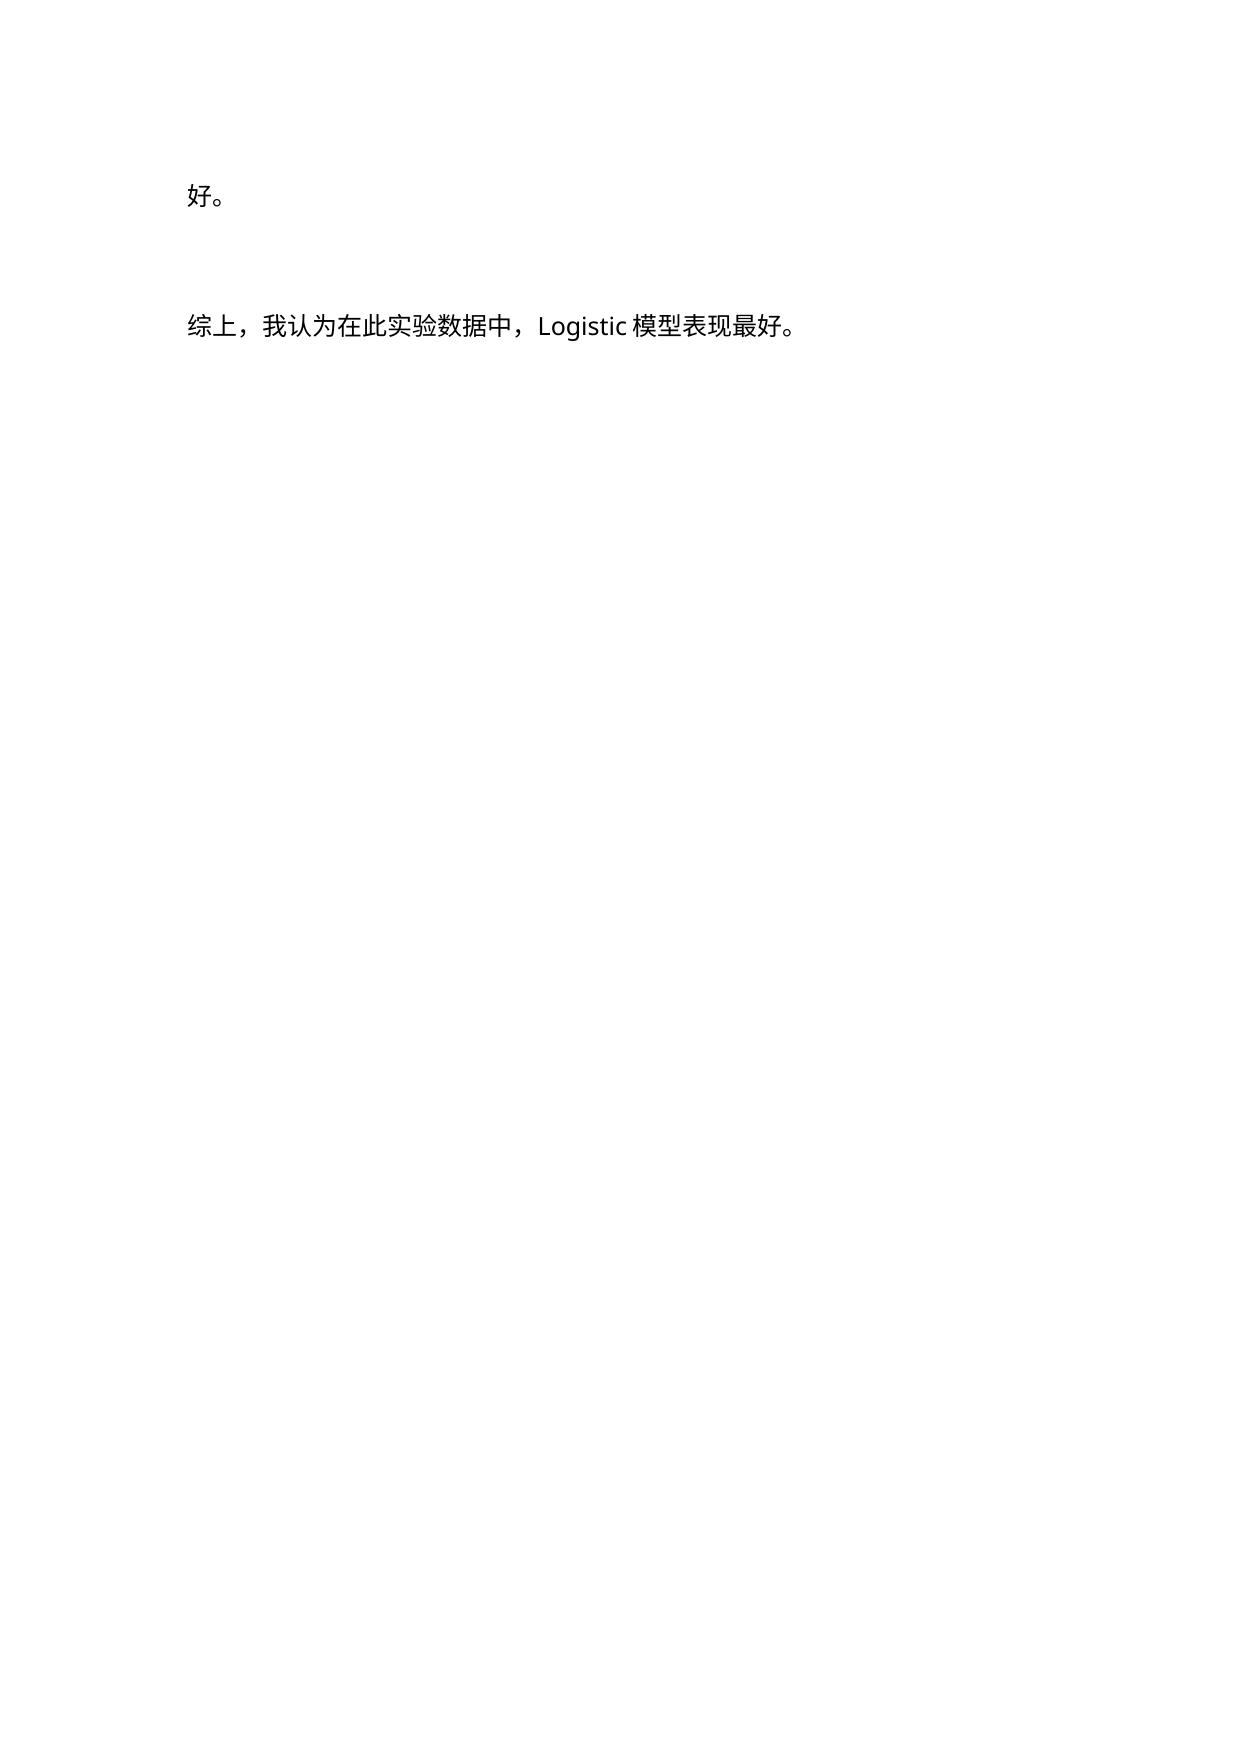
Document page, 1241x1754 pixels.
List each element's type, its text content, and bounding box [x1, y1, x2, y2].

text 综上，我认为在此实验数据中，Logistic模型表现最好。 [187, 292, 1053, 357]
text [187, 162, 1053, 227]
